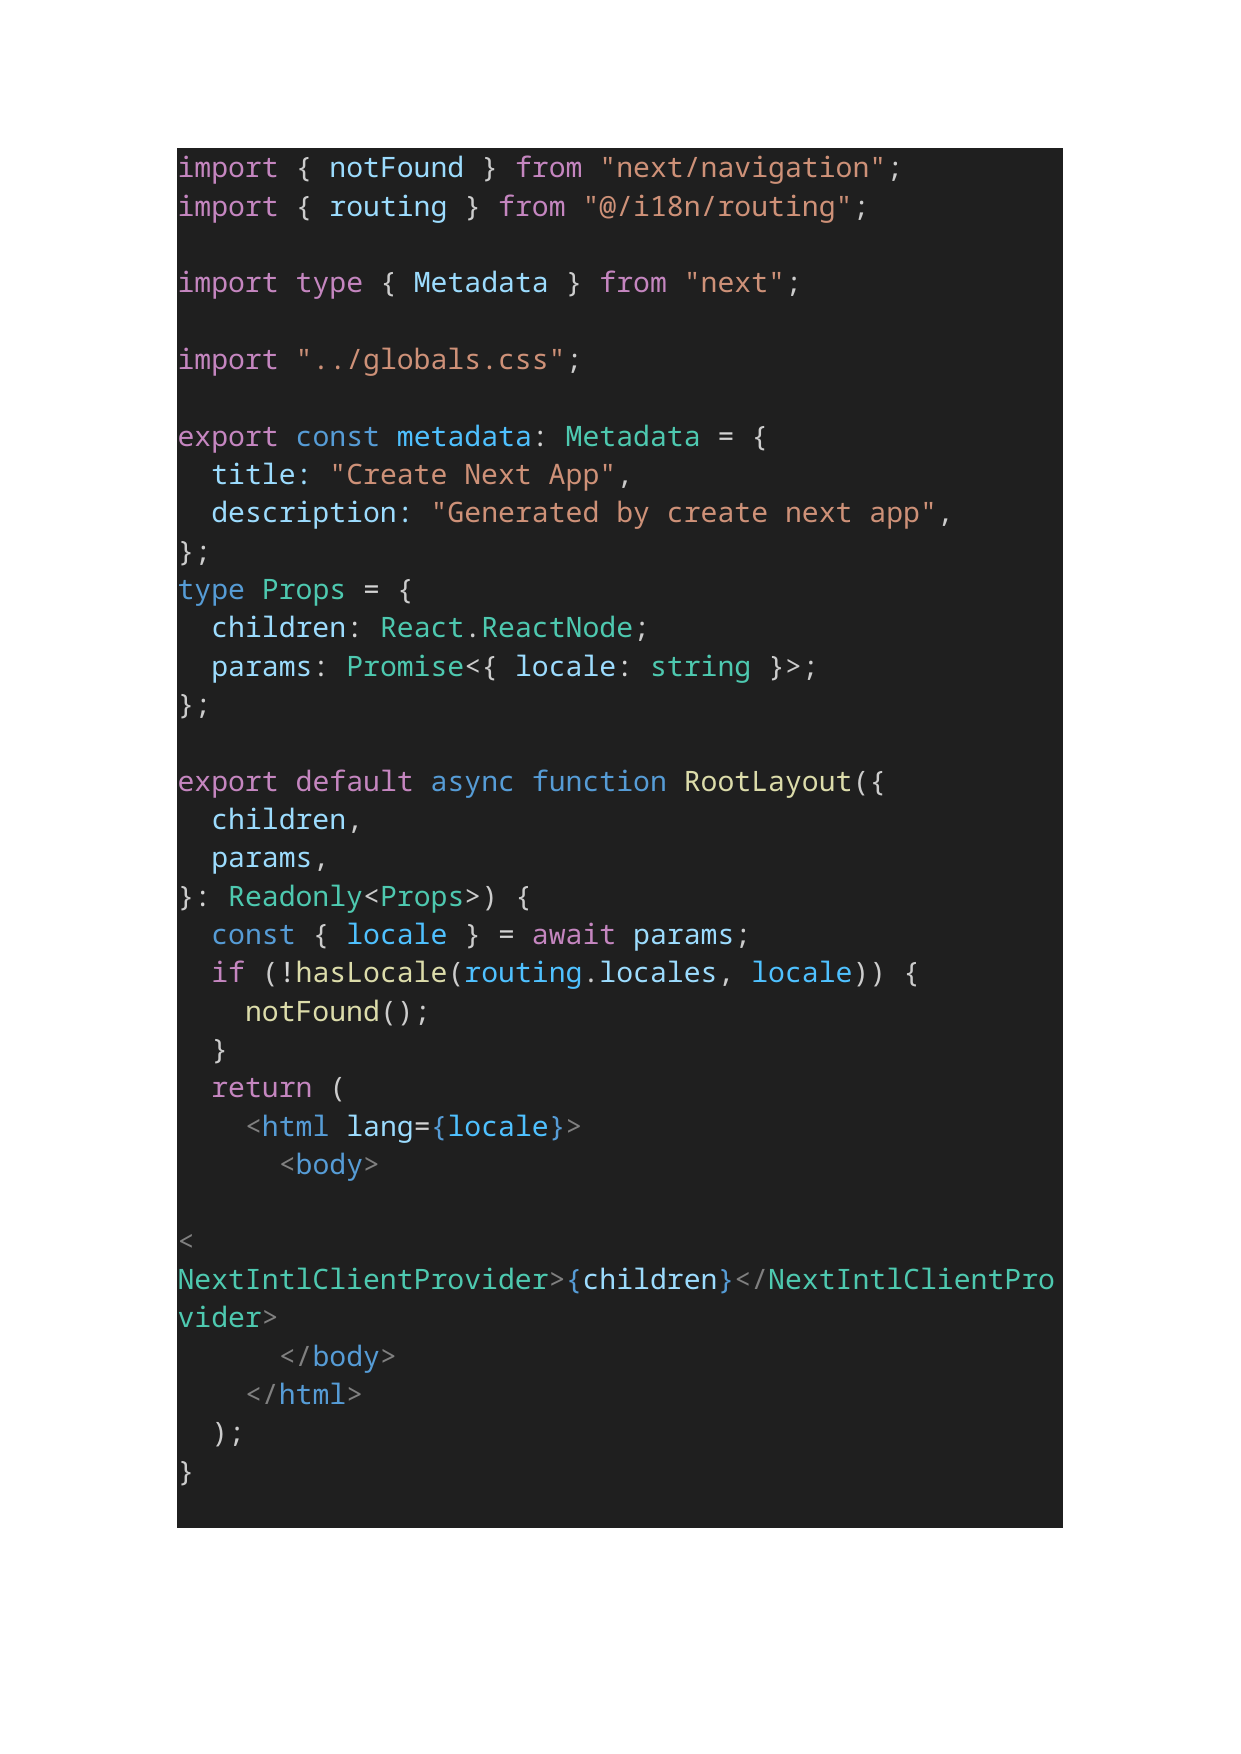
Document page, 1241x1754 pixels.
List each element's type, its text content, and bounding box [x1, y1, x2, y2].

text } [177, 1451, 1063, 1489]
text const { locale } = await params; [177, 914, 1063, 953]
text if (!hasLocale(routing.locales, locale)) { [177, 953, 1063, 991]
text params: Promise<{ locale: string }>; [177, 646, 1063, 684]
text params, [177, 838, 1063, 876]
text </body> [177, 1336, 1063, 1374]
text import type { Metadata } from "next"; [177, 263, 1063, 301]
text return ( [177, 1068, 1063, 1106]
text export default async function RootLayout({ [177, 761, 1063, 799]
text export const metadata: Metadata = { [177, 416, 1063, 454]
text description: "Generated by create next app", [177, 493, 1063, 531]
text </html> [177, 1374, 1063, 1413]
text <body> [177, 1144, 1063, 1183]
text children: React.ReactNode; [177, 608, 1063, 646]
text }; [177, 531, 1063, 569]
text import { routing } from "@/i18n/routing"; [177, 186, 1063, 224]
text notFound(); [177, 991, 1063, 1029]
text ); [177, 1413, 1063, 1451]
text }: Readonly<Props>) { [177, 876, 1063, 914]
text <html lang={locale}> [177, 1106, 1063, 1144]
text type Props = { [177, 569, 1063, 608]
text children, [177, 799, 1063, 838]
text import { notFound } from "next/navigation"; [177, 148, 1063, 186]
text import "../globals.css"; [177, 339, 1063, 378]
text title: "Create Next App", [177, 454, 1063, 493]
text }; [177, 684, 1063, 723]
text } [177, 1029, 1063, 1068]
text <NextIntlClientProvider>{children}</NextIntlClientProvider> [177, 1183, 1063, 1336]
